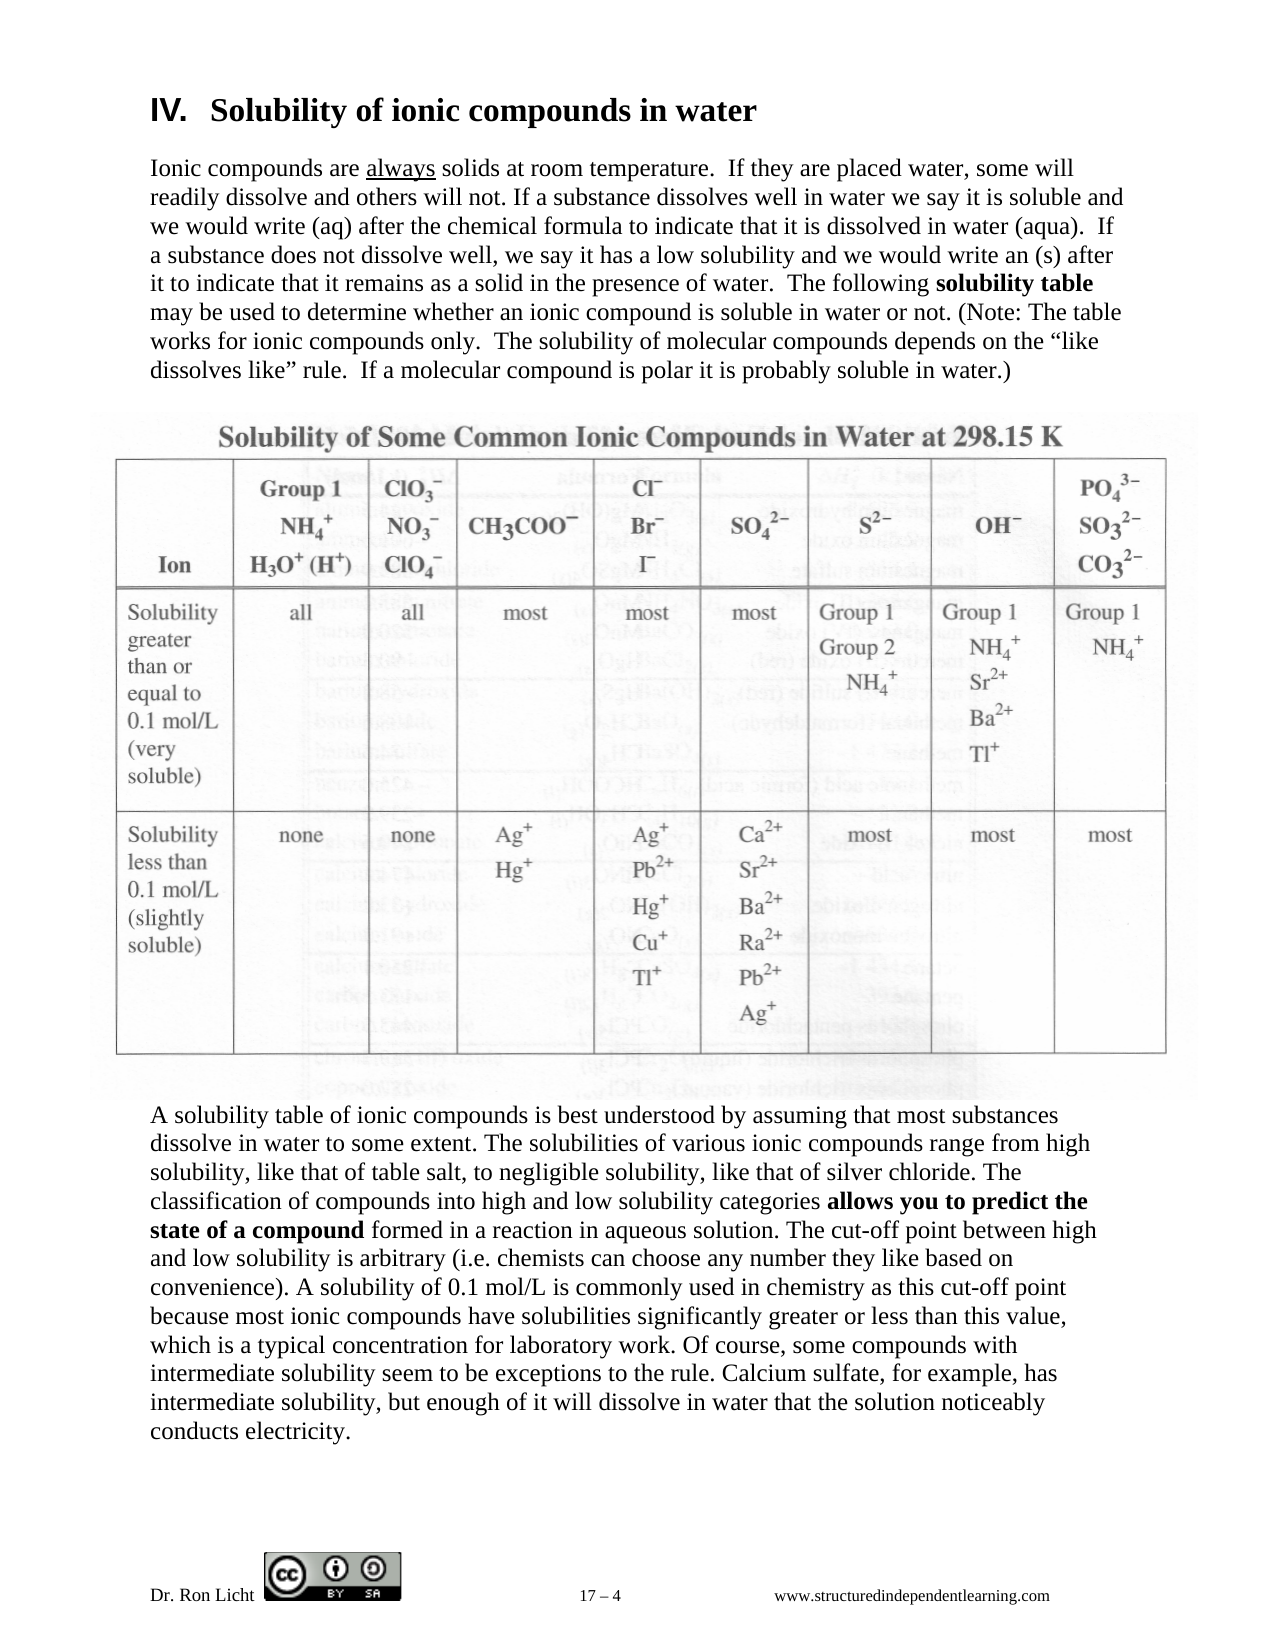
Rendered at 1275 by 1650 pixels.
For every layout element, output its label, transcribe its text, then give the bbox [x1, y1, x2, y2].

picture [90, 412, 1199, 1100]
picture [264, 1552, 402, 1601]
subtitle Solubility of ionic compounds in water [150, 90, 1125, 128]
text Ionic compounds are always solids at room temperature. If they are placed water, some will readily dissolve and others will not. If a substance dissolves well in water we say it is soluble and we would write (aq) after the chemical formula to indicate that it is dissolved in water (aqua). If a substance does not dissolve well, we say it has a low solubility and we would write an (s) after it to indicate that it remains as a solid in the presence of water. The following solubility table may be used to determine whether an ionic compound is soluble in water or not. (Note: The table works for ionic compounds only. The solubility of molecular compounds depends on the “like dissolves like” rule. If a molecular compound is polar it is probably soluble in water.) [150, 153, 1125, 383]
text A solubility table of ionic compounds is best understood by assuming that most substances dissolve in water to some extent. The solubilities of various ionic compounds range from high solubility, like that of table salt, to negligible solubility, like that of silver chloride. The classification of compounds into high and low solubility categories allows you to predict the state of a compound formed in a reaction in aqueous solution. The cut-off point between high and low solubility is arbitrary (i.e. chemists can choose any number they like based on convenience). A solubility of 0.1 mol/L is commonly used in chemistry as this cut-off point because most ionic compounds have solubilities significantly greater or less than this value, which is a typical concentration for laboratory work. Of course, some compounds with intermediate solubility seem to be exceptions to the rule. Calcium sulfate, for example, has intermediate solubility, but enough of it will dissolve in water that the solution noticeably conducts electricity. [150, 1100, 1125, 1445]
